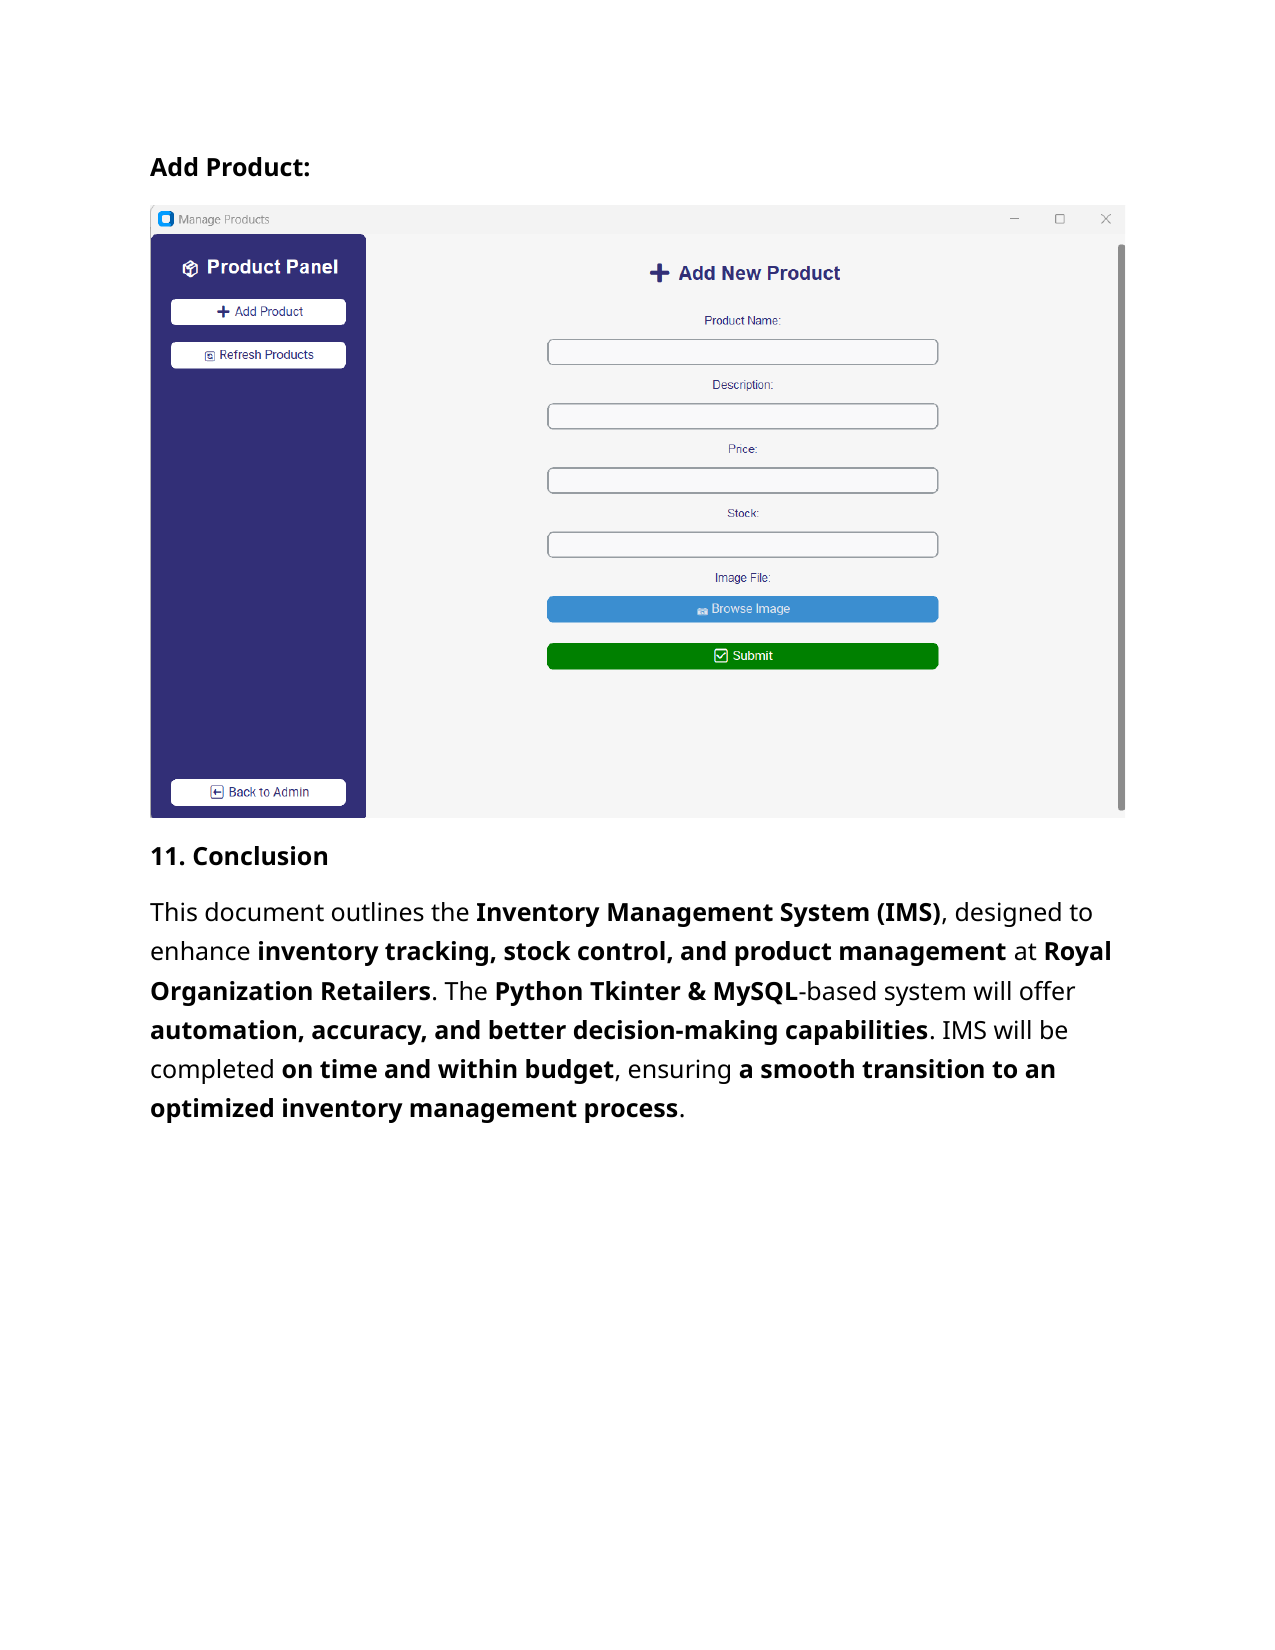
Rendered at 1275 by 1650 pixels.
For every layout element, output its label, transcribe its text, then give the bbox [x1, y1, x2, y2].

text Add Product: [150, 150, 1125, 184]
text This document outlines the Inventory Management System (IMS), designed to enhance inventory tracking, stock control, and product management at Royal Organization Retailers. The Python Tkinter & MySQL-based system will offer automation, accuracy, and better decision-making capabilities. IMS will be completed on time and within budget, ensuring a smooth transition to an optimized inventory management process. [150, 895, 1125, 1125]
picture [150, 205, 1125, 818]
text 11. Conclusion [150, 839, 1125, 873]
